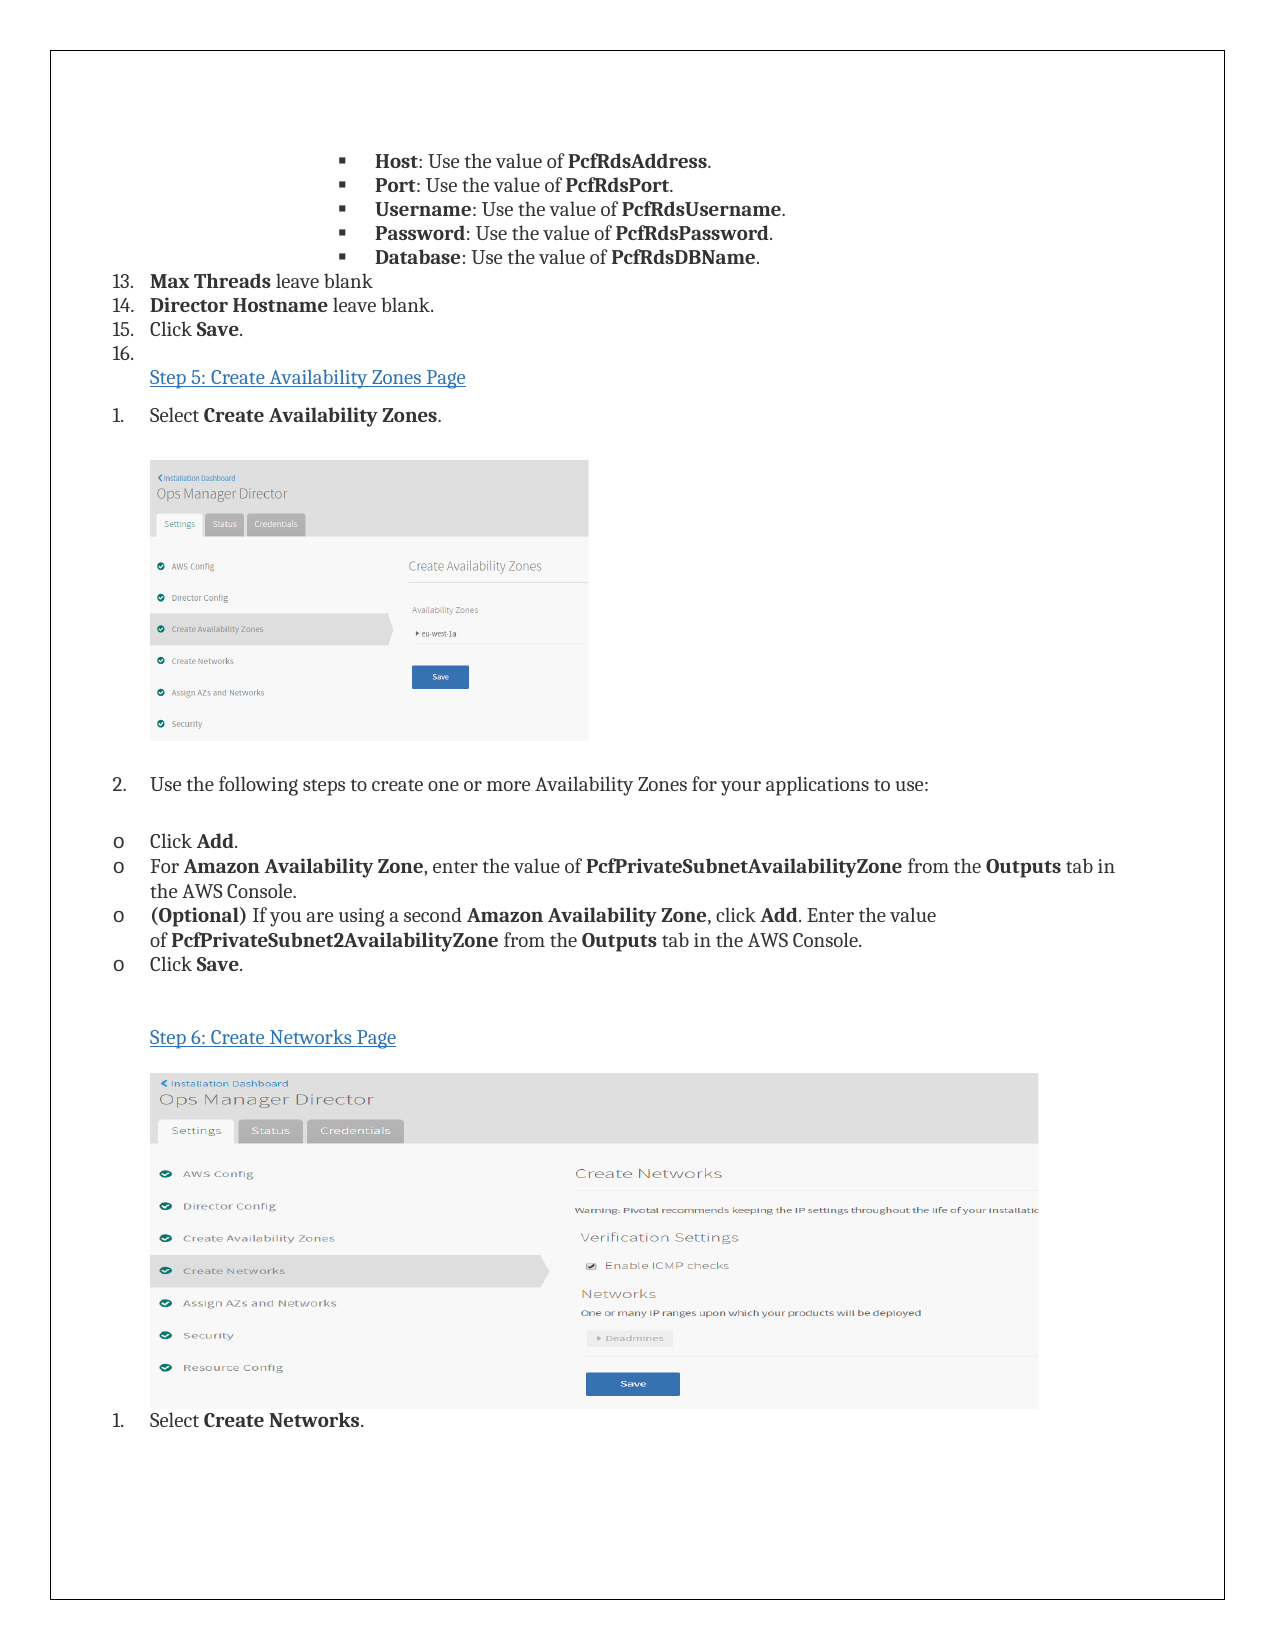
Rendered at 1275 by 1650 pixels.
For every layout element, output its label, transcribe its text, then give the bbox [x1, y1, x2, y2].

list Select Create Availability Zones. [112, 404, 1125, 428]
list Username: Use the value of PcfRdsUsername. [337, 198, 1125, 222]
list Host: Use the value of PcfRdsAddress. [337, 150, 1125, 174]
list Database: Use the value of PcfRdsDBName. [337, 246, 1125, 270]
list For Amazon Availability Zone, enter the value of PcfPrivateSubnetAvailabilityZone from the Outputs tab in the AWS Console. [112, 854, 1125, 903]
list Click Save. [112, 952, 1125, 977]
list Max Threads leave blank [112, 270, 1125, 294]
picture [150, 460, 589, 741]
list Select Create Networks. [112, 1408, 1125, 1432]
list Password: Use the value of PcfRdsPassword. [337, 222, 1125, 246]
list (Optional) If you are using a second Amazon Availability Zone, click Add. Enter the value of PcfPrivateSubnet2AvailabilityZone from the Outputs tab in the AWS Console. [112, 903, 1125, 952]
list Port: Use the value of PcfRdsPort. [337, 174, 1125, 198]
picture [150, 1073, 1039, 1409]
subtitle Step 5: Create Availability Zones Page [150, 366, 1125, 389]
list Use the following steps to create one or more Availability Zones for your applications to use: [112, 773, 1125, 797]
text Step 6: Create Networks Page [150, 1025, 1125, 1049]
list Click Save. [112, 318, 1125, 342]
list Director Hostname leave blank. [112, 294, 1125, 318]
list Click Add. [112, 829, 1125, 854]
